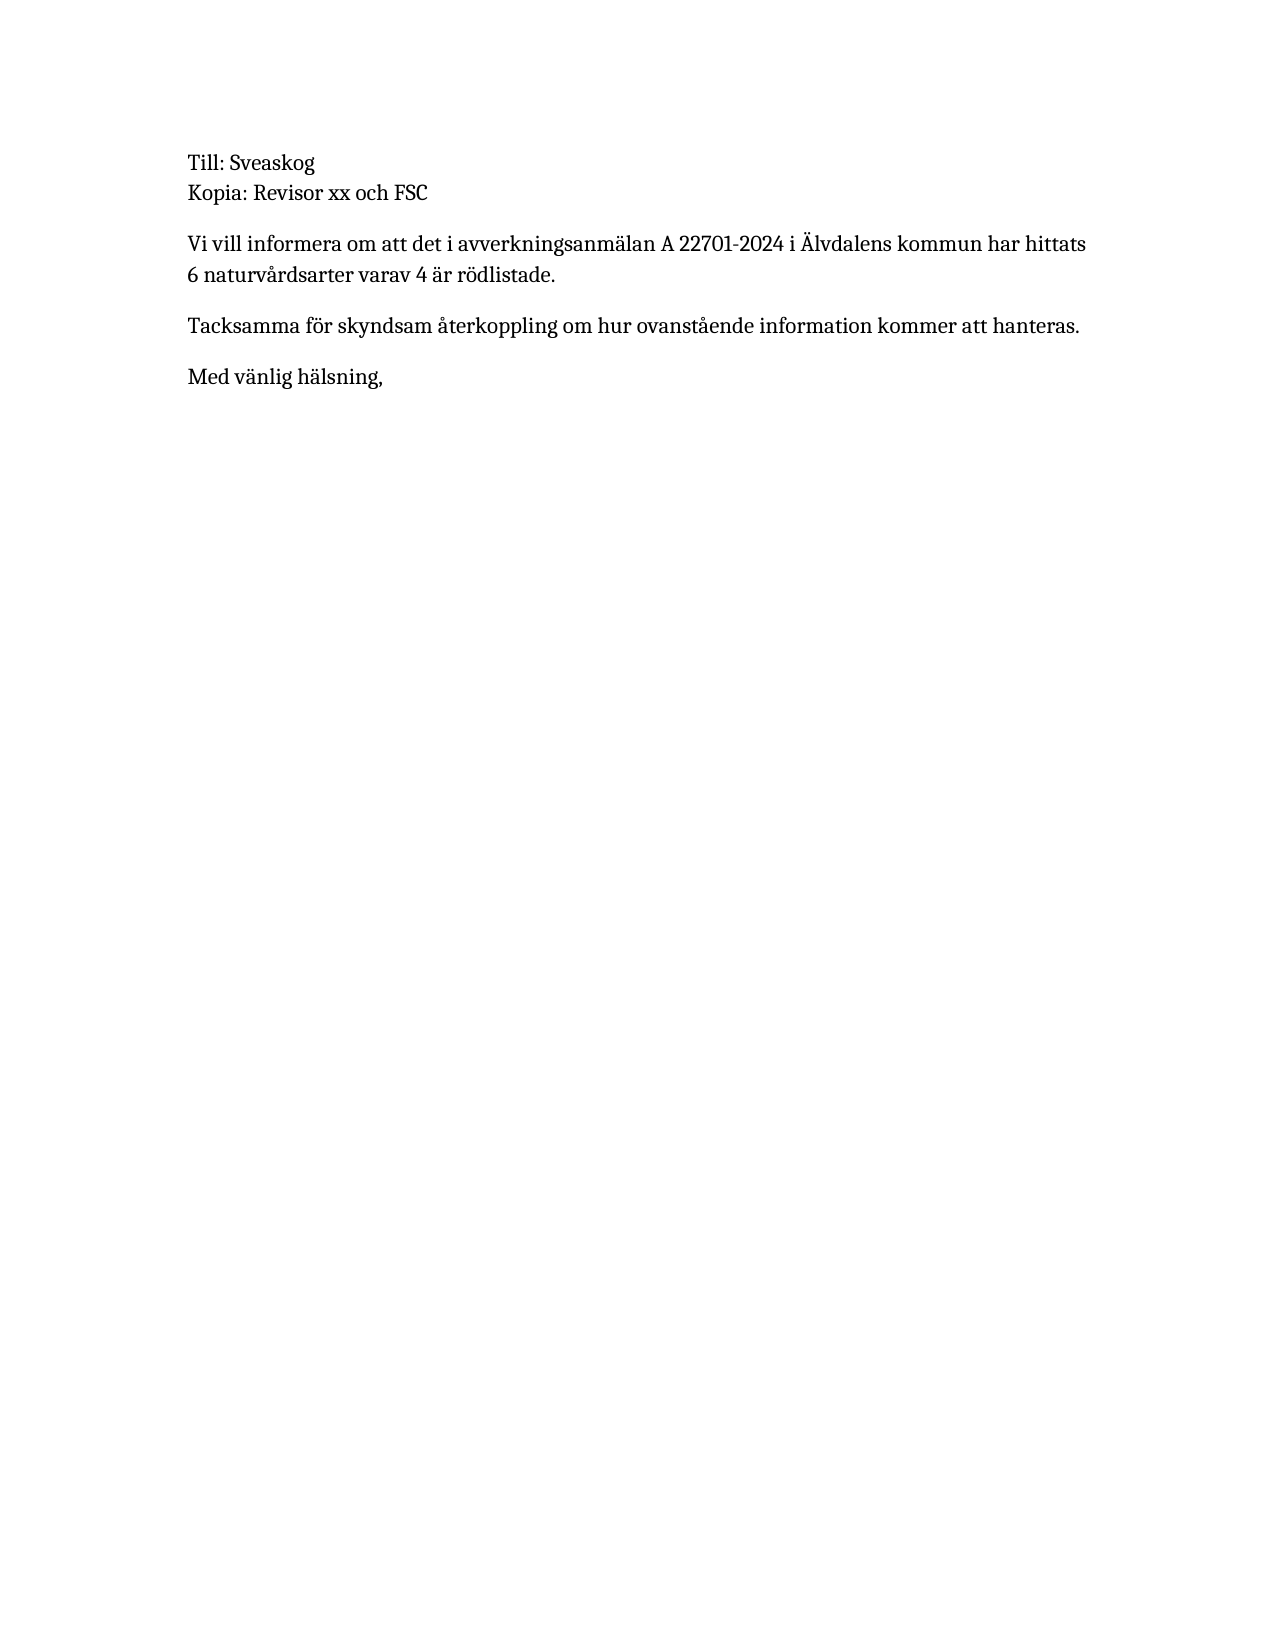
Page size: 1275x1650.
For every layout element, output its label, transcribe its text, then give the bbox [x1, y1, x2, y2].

text Med vänlig hälsning, [187, 363, 1087, 420]
text Vi vill informera om att det i avverkningsanmälan A 22701-2024 i Älvdalens kommun har hittats 6 naturvårdsarter varav 4 är rödlistade. [187, 231, 1087, 288]
text Tacksamma för skyndsam återkoppling om hur ovanstående information kommer att hanteras. [187, 312, 1087, 339]
text Till: Sveaskog Kopia: Revisor xx och FSC [187, 150, 1087, 207]
